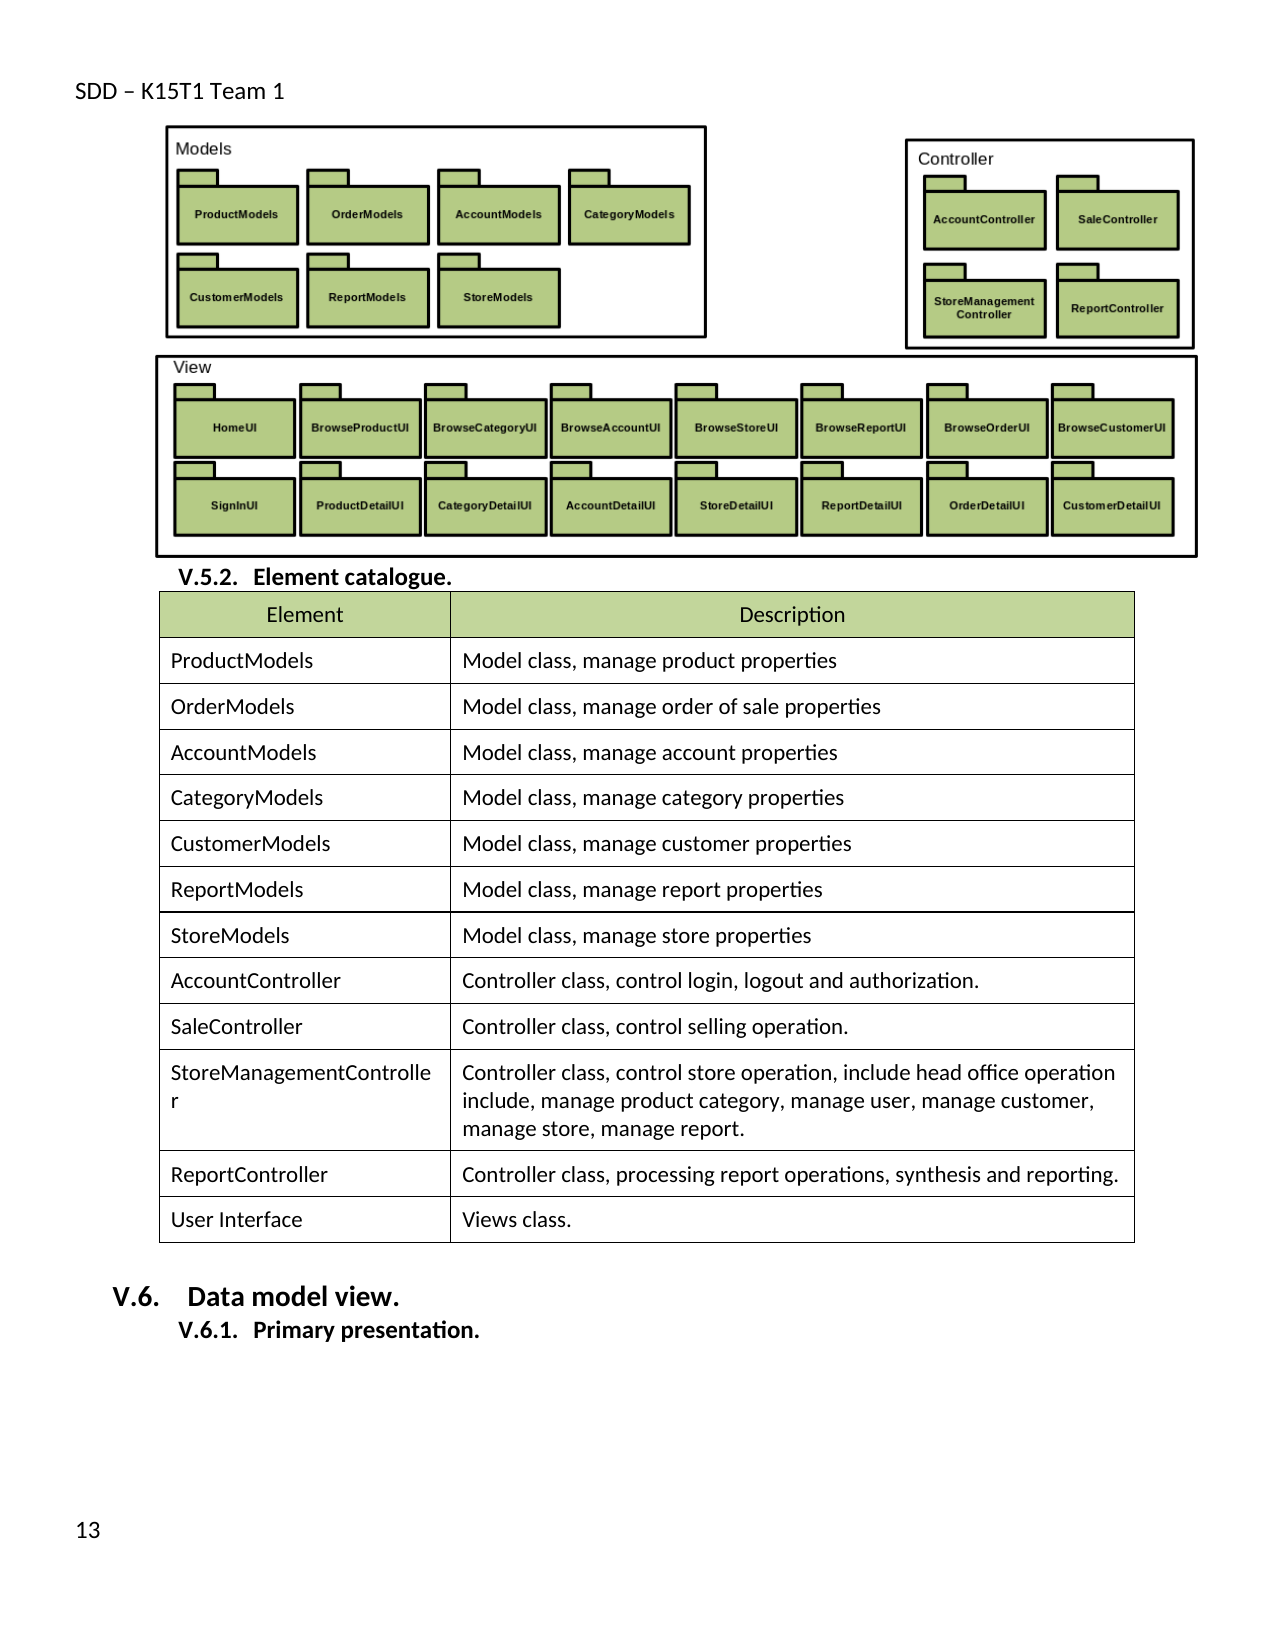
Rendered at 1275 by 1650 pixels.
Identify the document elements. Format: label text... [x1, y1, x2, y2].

table_cell Controller class, control store operation, include head office operation include, manage product category, manage user, manage customer, manage store, manage report. [451, 1050, 1134, 1150]
table_cell ProductModels [160, 638, 450, 683]
table_cell StoreModels [160, 913, 450, 957]
table_cell StoreManagementController [160, 1050, 450, 1150]
table_cell OrderModels [160, 684, 450, 728]
table_cell ReportModels [160, 867, 450, 911]
table_cell AccountController [160, 958, 450, 1003]
table_cell SaleController [160, 1004, 450, 1048]
table_cell AccountModels [160, 730, 450, 774]
table_cell CategoryModels [160, 775, 450, 820]
table_cell Controller class, control selling operation. [451, 1004, 1134, 1048]
table_cell Model class, manage order of sale properties [451, 684, 1134, 728]
table_cell ReportController [160, 1151, 450, 1196]
table_header Description [451, 592, 1134, 637]
table_cell User Interface [160, 1197, 450, 1242]
table_cell Model class, manage account properties [451, 730, 1134, 774]
table_cell Model class, manage report properties [451, 867, 1134, 911]
table_cell Model class, manage customer properties [451, 821, 1134, 866]
table_cell Model class, manage category properties [451, 775, 1134, 820]
table_cell Model class, manage store properties [451, 913, 1134, 957]
table_cell Controller class, control login, logout and authorization. [451, 958, 1134, 1003]
table_header Element [160, 592, 450, 637]
table_cell Model class, manage product properties [451, 638, 1134, 683]
table_cell Views class. [451, 1197, 1134, 1242]
table_cell CustomerModels [160, 821, 450, 866]
table_cell Controller class, processing report operations, synthesis and reporting. [451, 1151, 1134, 1196]
list Element catalogue. [178, 561, 1200, 591]
list Primary presentation. [178, 1314, 1200, 1344]
list Data model view. [112, 1278, 1200, 1314]
